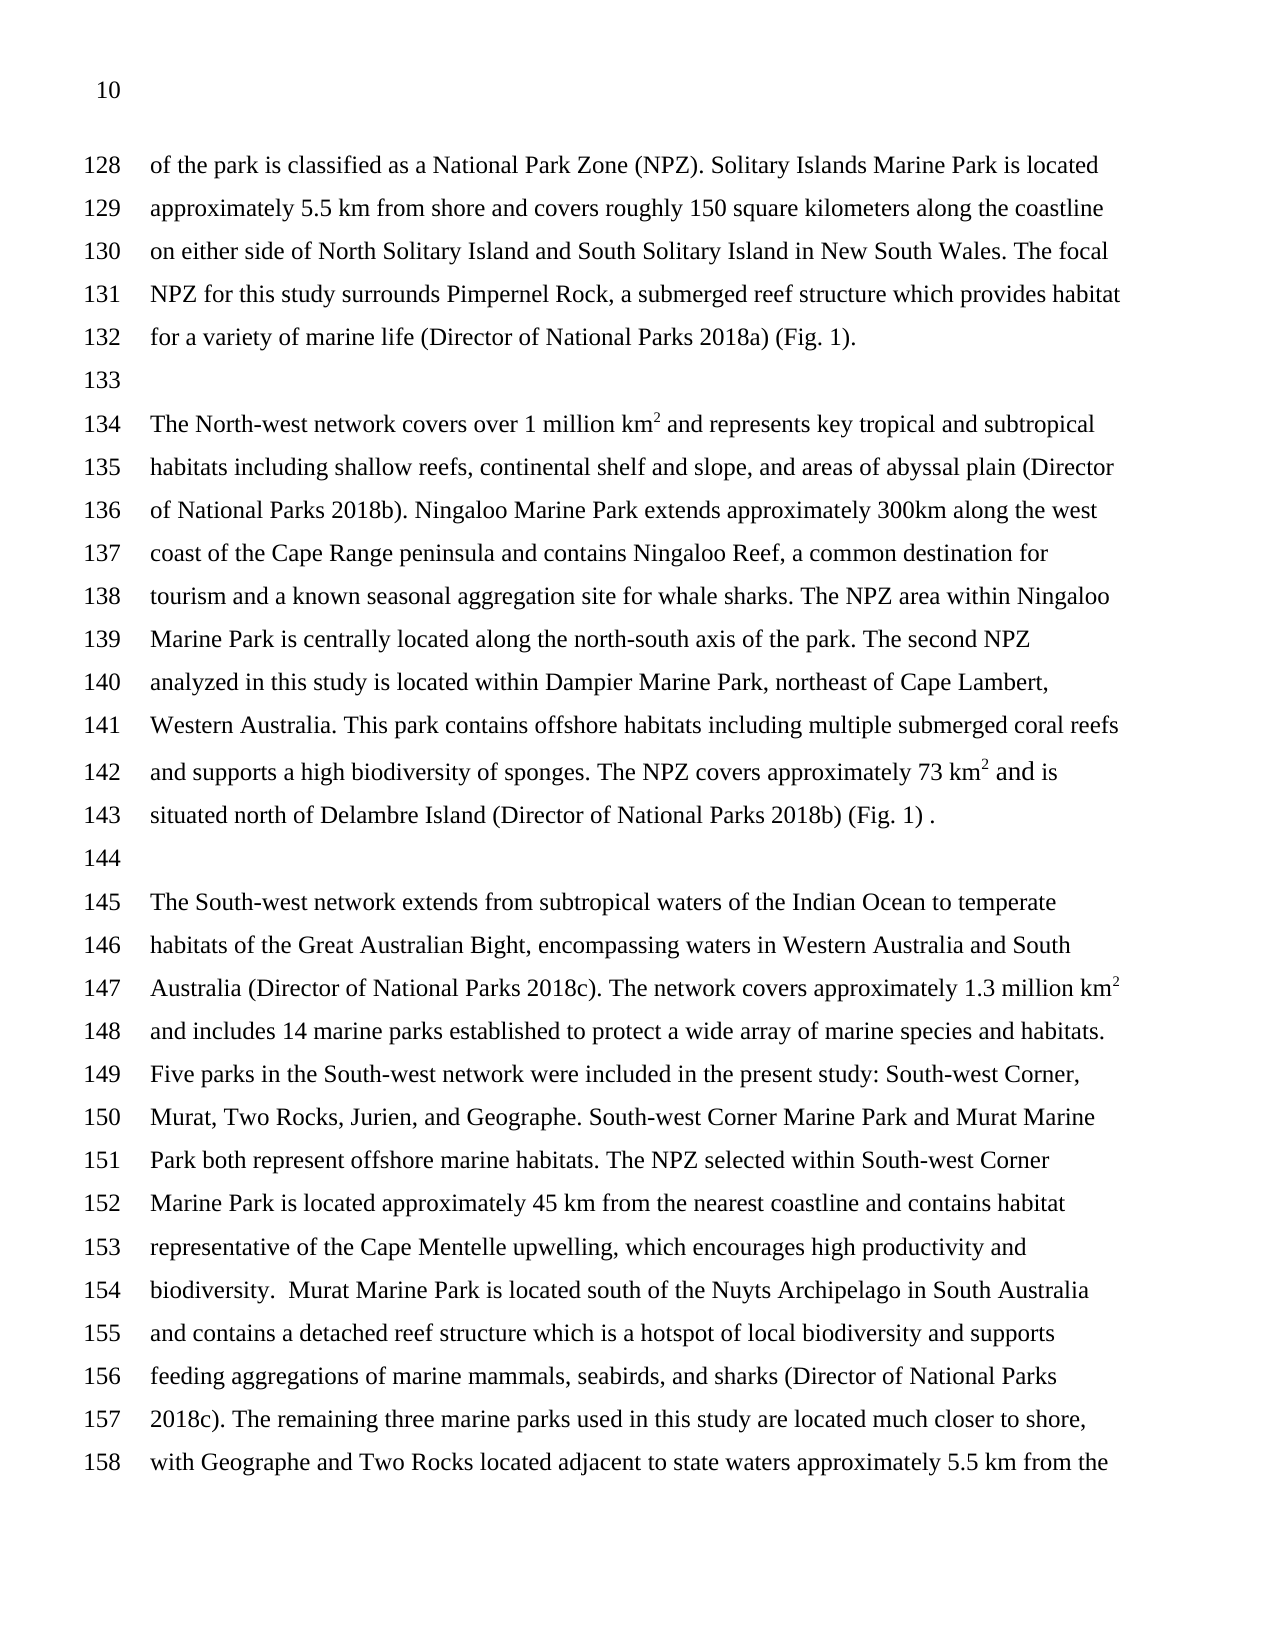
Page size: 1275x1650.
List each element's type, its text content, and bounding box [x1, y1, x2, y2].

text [150, 887, 1125, 1476]
text The North-west network covers over 1 million km2 and represents key tropical and subtropical habitats including shallow reefs, continental shelf and slope, and areas of abyssal plain (Director of National Parks 2018b). Ningaloo Marine Park extends approximately 300km along the west coast of the Cape Range peninsula and contains Ningaloo Reef, a common destination for tourism and a known seasonal aggregation site for whale sharks. The NPZ area within Ningaloo Marine Park is centrally located along the north-south axis of the park. The second NPZ analyzed in this study is located within Dampier Marine Park, northeast of Cape Lambert, Western Australia. This park contains offshore habitats including multiple submerged coral reefs and supports a high biodiversity of sponges. The NPZ covers approximately 73 km2 and is situated north of Delambre Island (Director of National Parks 2018b) (Fig. 1) . [150, 409, 1125, 829]
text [150, 150, 1125, 351]
